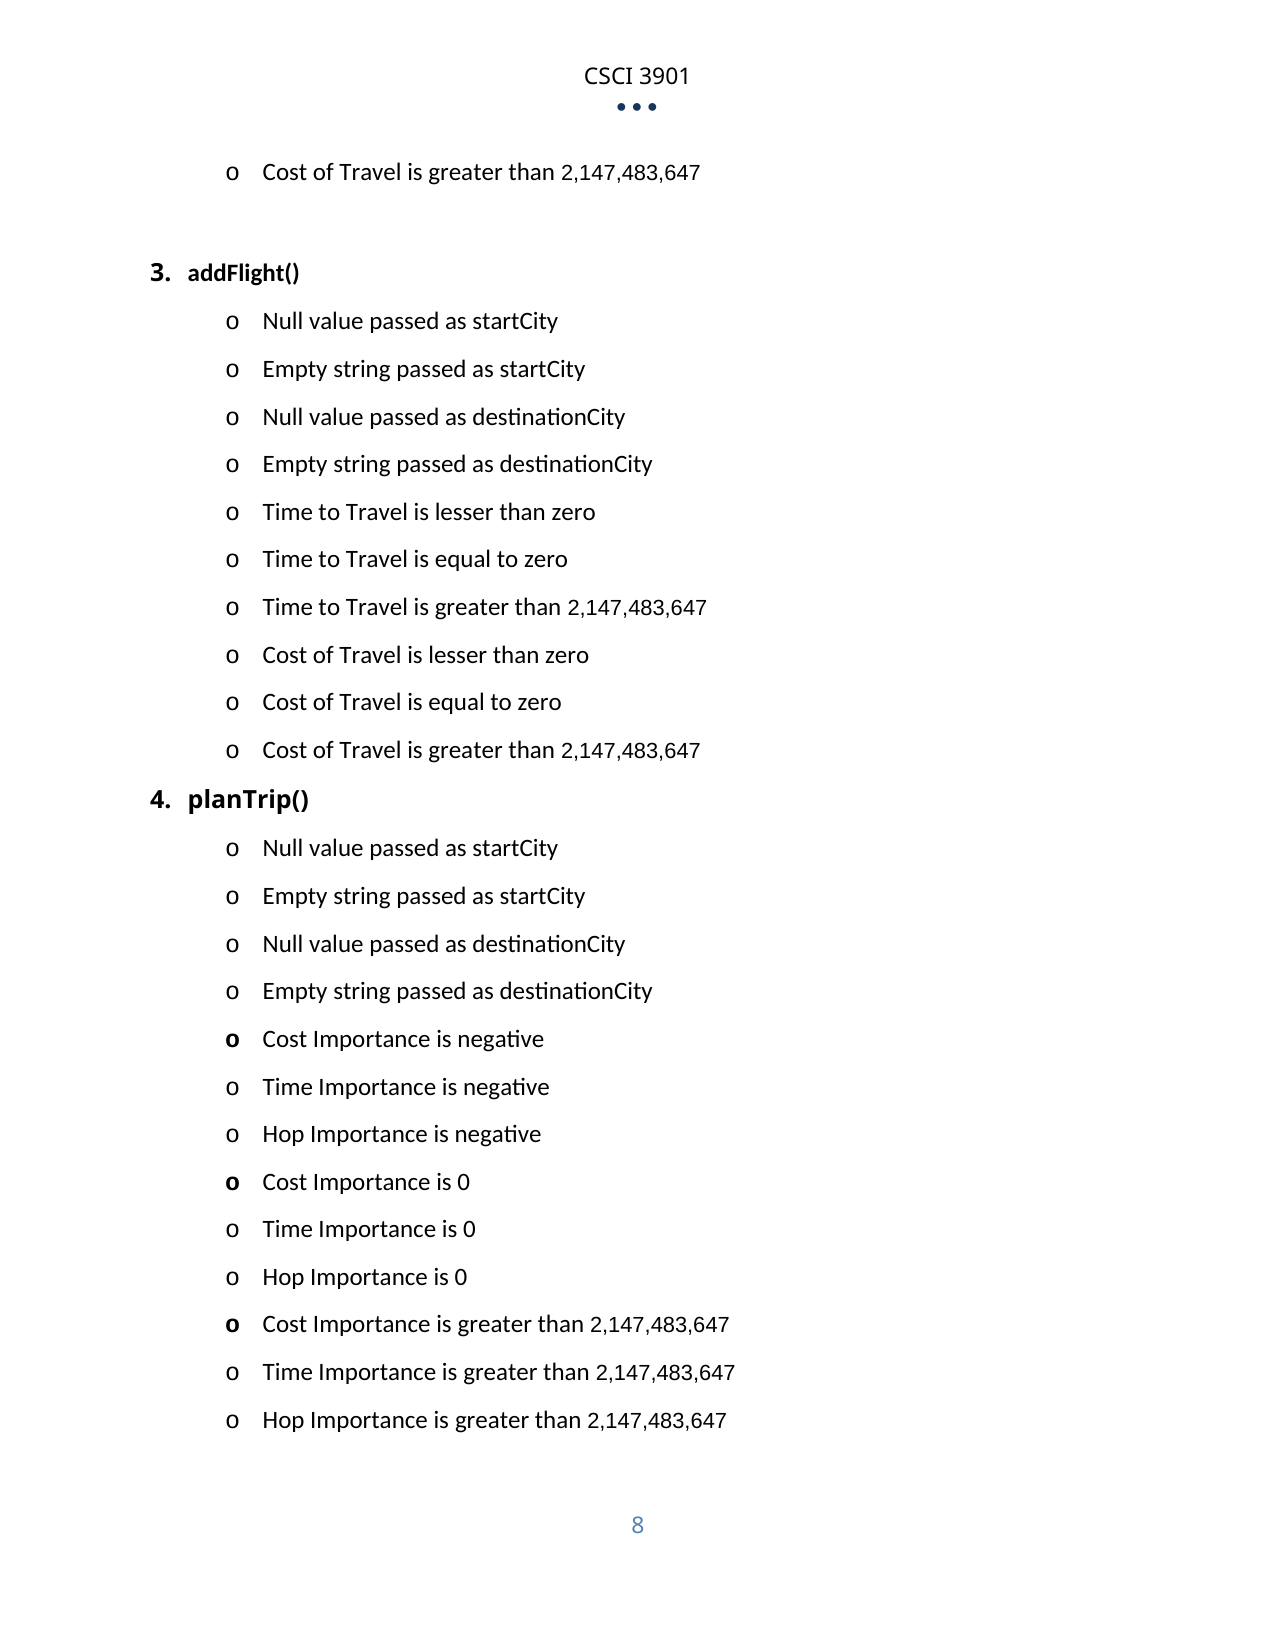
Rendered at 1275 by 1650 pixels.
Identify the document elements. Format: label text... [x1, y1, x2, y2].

list Cost Importance is 0 [225, 1166, 1162, 1198]
list Time Importance is negative [225, 1071, 1162, 1102]
list Time to Travel is equal to zero [225, 543, 1162, 575]
list Null value passed as destinationCity [225, 928, 1162, 959]
list Cost of Travel is lesser than zero [225, 639, 1162, 671]
list Cost of Travel is greater than 2,147,483,647 [225, 156, 1162, 188]
list Time Importance is 0 [225, 1213, 1162, 1245]
list addFlight() [150, 254, 1162, 288]
list Empty string passed as destinationCity [225, 975, 1162, 1007]
list planTrip() [150, 782, 1162, 816]
list Null value passed as startCity [225, 306, 1162, 337]
list Empty string passed as startCity [225, 353, 1162, 385]
list Time to Travel is lesser than zero [225, 496, 1162, 528]
list Cost of Travel is equal to zero [225, 686, 1162, 718]
list Hop Importance is negative [225, 1118, 1162, 1150]
list Null value passed as destinationCity [225, 401, 1162, 432]
list Cost Importance is greater than 2,147,483,647 [225, 1309, 1162, 1340]
list Cost Importance is negative [225, 1023, 1162, 1055]
list Cost of Travel is greater than 2,147,483,647 [225, 734, 1162, 766]
list Empty string passed as startCity [225, 880, 1162, 912]
list Hop Importance is greater than 2,147,483,647 [225, 1404, 1162, 1436]
list Null value passed as startCity [225, 833, 1162, 864]
list Empty string passed as destinationCity [225, 448, 1162, 480]
list Time Importance is greater than 2,147,483,647 [225, 1356, 1162, 1388]
list Time to Travel is greater than 2,147,483,647 [225, 591, 1162, 623]
list Hop Importance is 0 [225, 1261, 1162, 1293]
